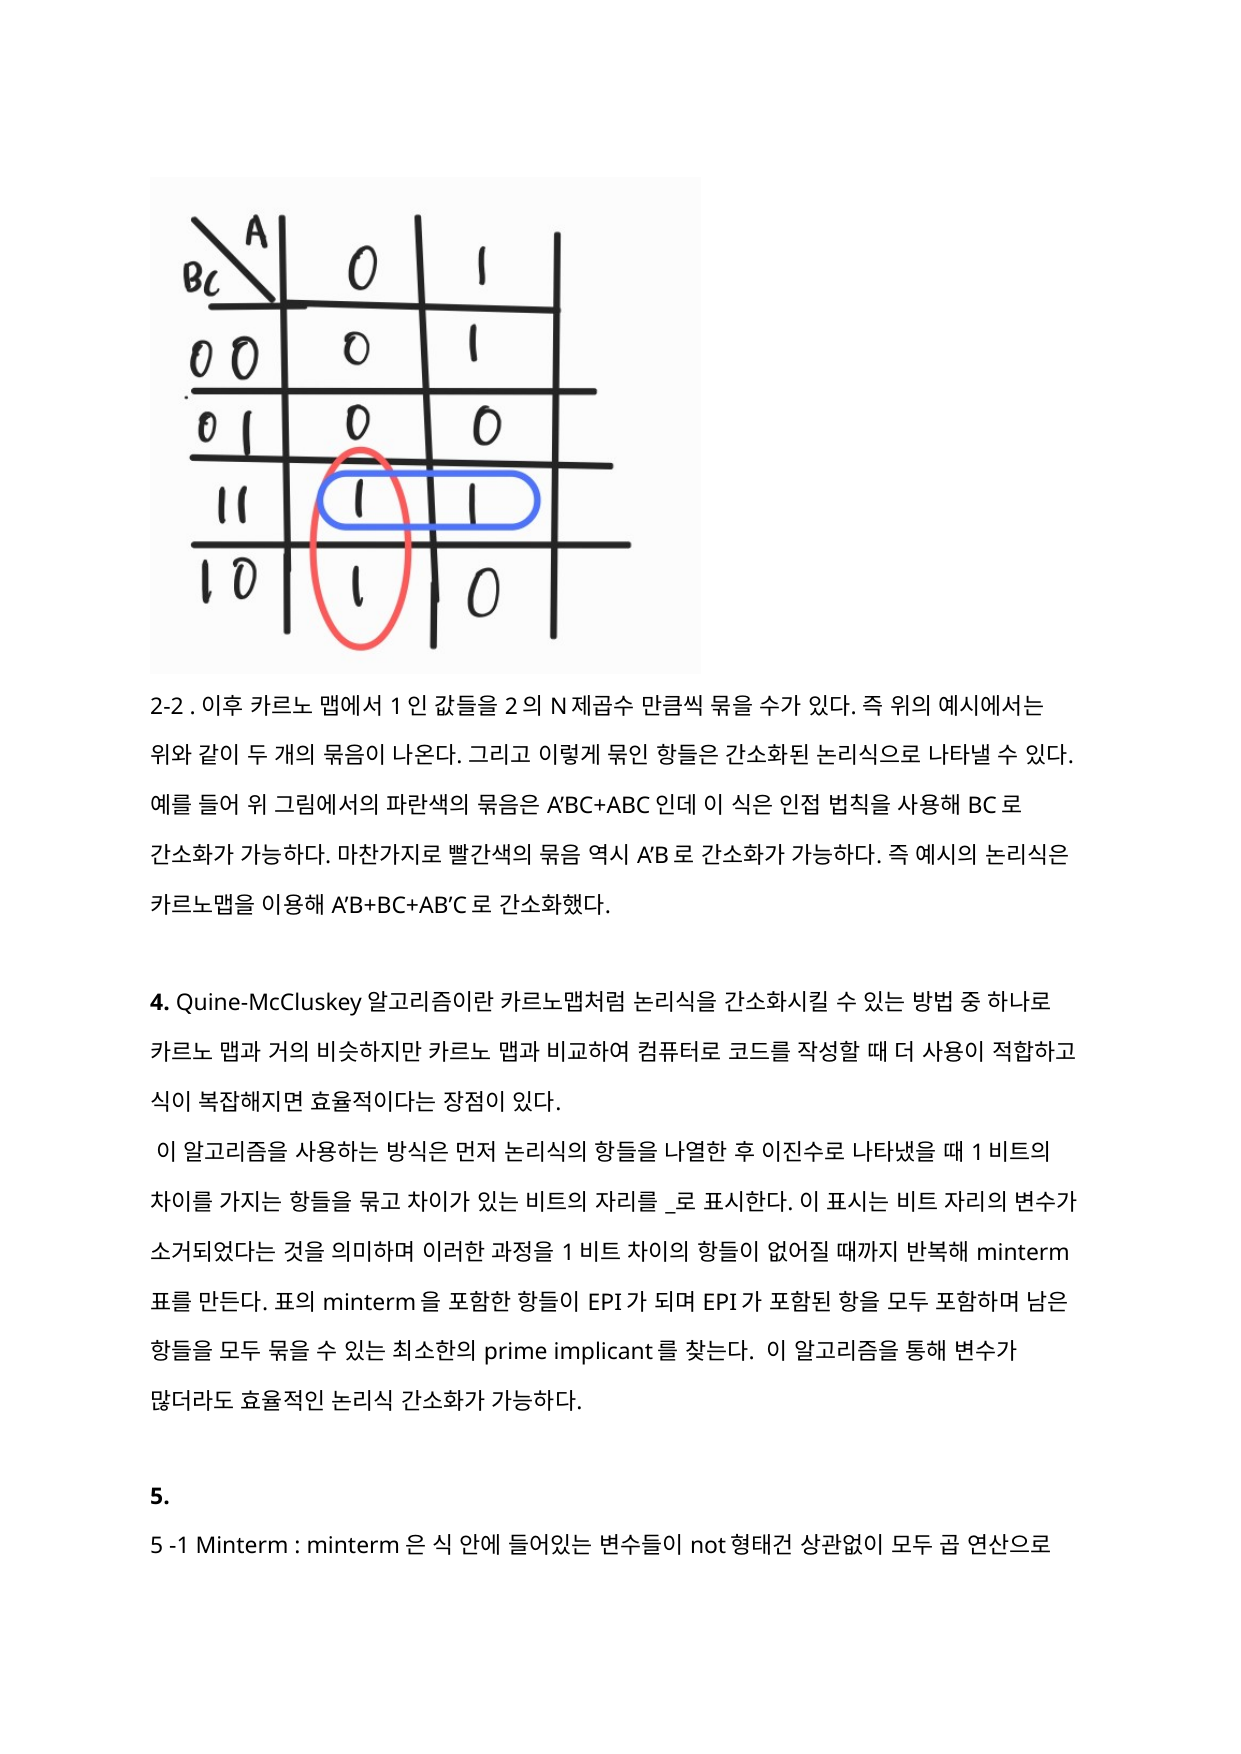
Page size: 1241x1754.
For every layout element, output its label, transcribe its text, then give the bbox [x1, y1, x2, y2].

text 5. [150, 1480, 1090, 1511]
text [150, 1527, 1090, 1560]
text 2-2 . 이후 카르노 맵에서 1인 값들을 2의 N제곱수 만큼씩 묶을 수가 있다. 즉 위의 예시에서는 위와 같이 두 개의 묶음이 나온다. 그리고 이렇게 묶인 항들은 간소화된 논리식으로 나타낼 수 있다. 예를 들어 위 그림에서의 파란색의 묶음은 A’BC+ABC인데 이 식은 인접 법칙을 사용해 BC로 간소화가 가능하다. 마찬가지로 빨간색의 묶음 역시 A’B로 간소화가 가능하다. 즉 예시의 논리식은 카르노맵을 이용해 A’B+BC+AB’C로 간소화했다. [150, 687, 1090, 920]
text 4. Quine-McCluskey 알고리즘이란 카르노맵처럼 논리식을 간소화시킬 수 있는 방법 중 하나로 카르노 맵과 거의 비슷하지만 카르노 맵과 비교하여 컴퓨터로 코드를 작성할 때 더 사용이 적합하고 식이 복잡해지면 효율적이다는 장점이 있다. [150, 984, 1090, 1117]
text 이 알고리즘을 사용하는 방식은 먼저 논리식의 항들을 나열한 후 이진수로 나타냈을 때 1비트의 차이를 가지는 항들을 묶고 차이가 있는 비트의 자리를 _로 표시한다. 이 표시는 비트 자리의 변수가 소거되었다는 것을 의미하며 이러한 과정을 1비트 차이의 항들이 없어질 때까지 반복해 minterm 표를 만든다. 표의 minterm을 포함한 항들이 EPI가 되며 EPI가 포함된 항을 모두 포함하며 남은 항들을 모두 묶을 수 있는 최소한의 prime implicant를 찾는다. 이 알고리즘을 통해 변수가 많더라도 효율적인 논리식 간소화가 가능하다. [150, 1134, 1090, 1416]
picture [150, 177, 701, 674]
